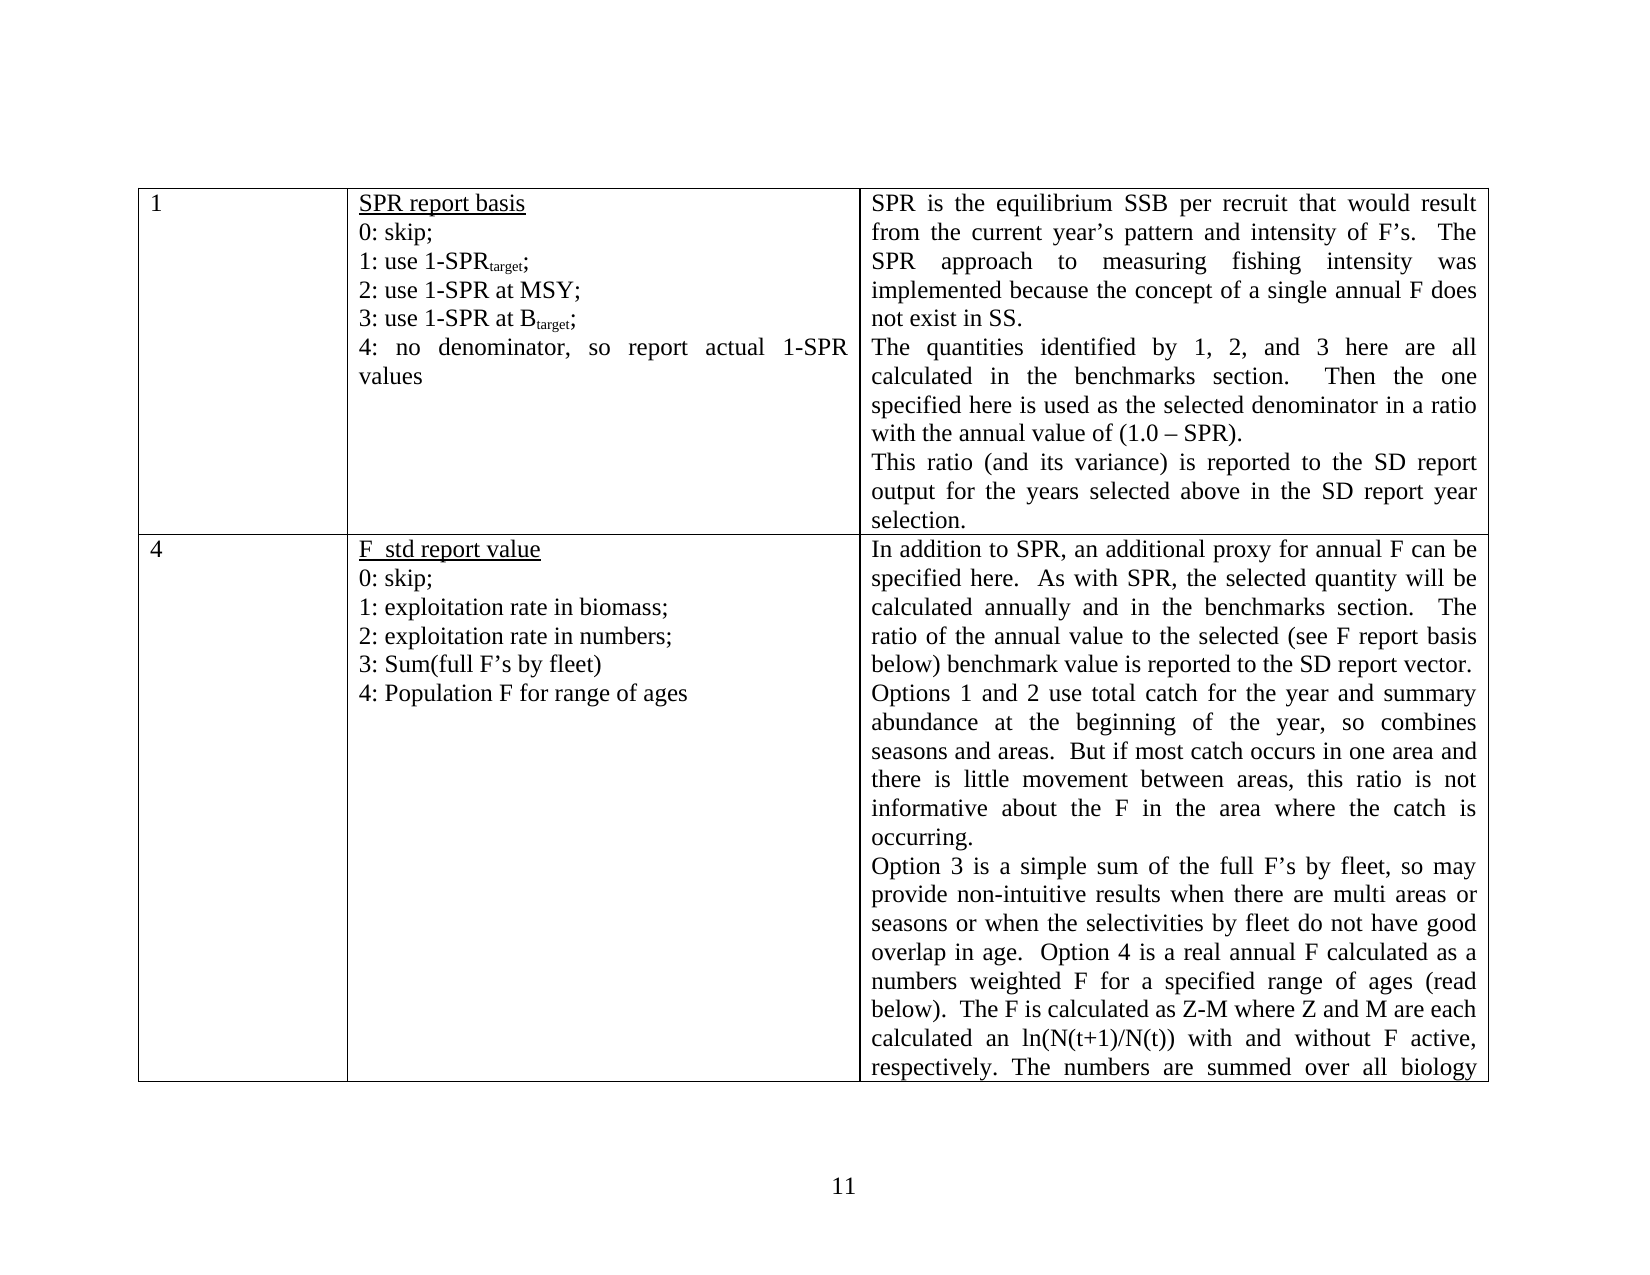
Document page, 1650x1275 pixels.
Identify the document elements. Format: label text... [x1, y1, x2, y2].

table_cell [861, 535, 1488, 1081]
table_cell 4 [139, 535, 347, 1081]
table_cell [348, 535, 859, 1081]
table_cell 1 [139, 189, 347, 533]
table_cell SPR is the equilibrium SSB per recruit that would result from the current year’s pattern and intensity of F’s. The SPR approach to measuring fishing intensity was implemented because the concept of a single annual F does not exist in SS. The quantities identified by 1, 2, and 3 here are all calculated in the benchmarks section. Then the one specified here is used as the selected denominator in a ratio with the annual value of (1.0 – SPR). This ratio (and its variance) is reported to the SD report output for the years selected above in the SD report year selection. [861, 189, 1488, 533]
table_cell SPR report basis 0: skip; 1: use 1-SPRtarget; 2: use 1-SPR at MSY; 3: use 1-SPR at Btarget; 4: no denominator, so report actual 1-SPR values [348, 189, 859, 533]
